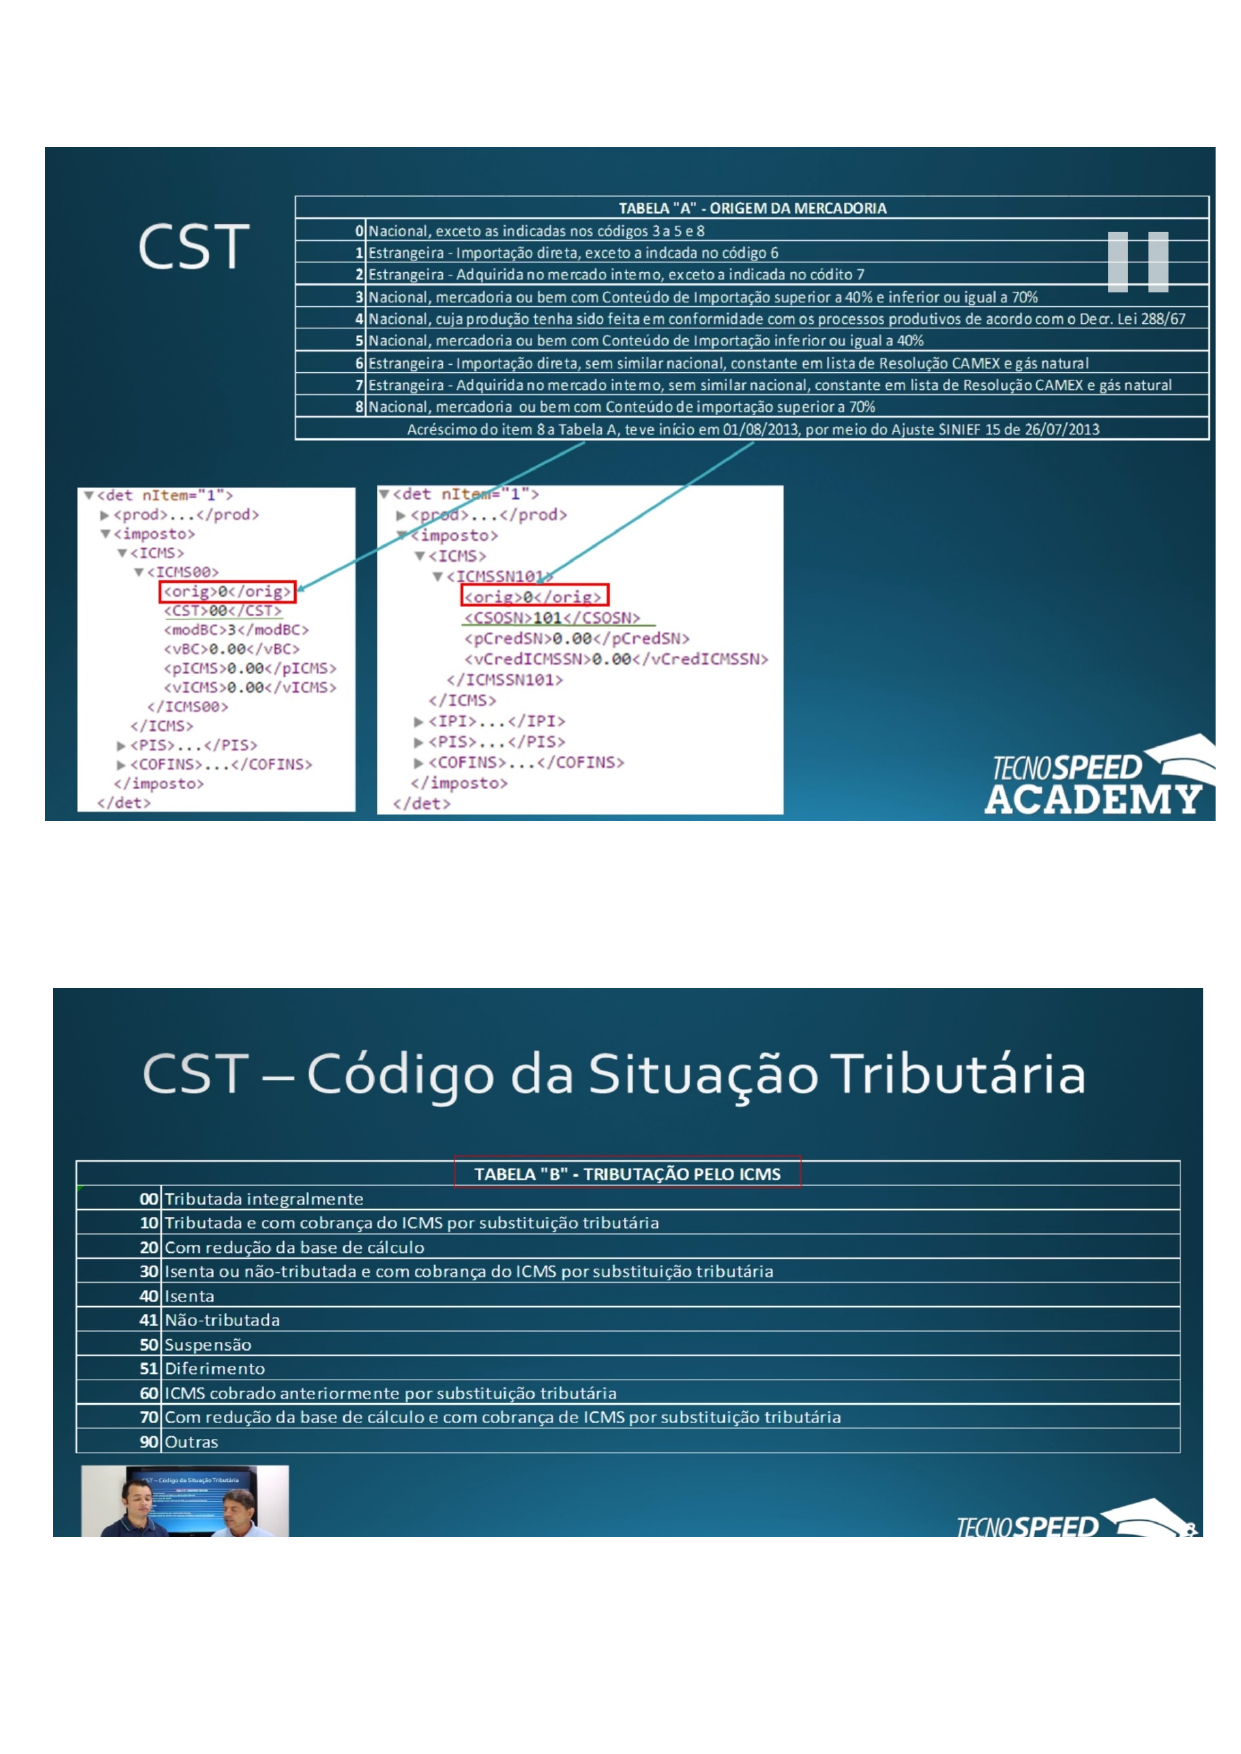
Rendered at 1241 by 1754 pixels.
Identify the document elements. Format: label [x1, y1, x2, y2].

picture [53, 960, 1204, 1509]
picture [43, 147, 1216, 819]
